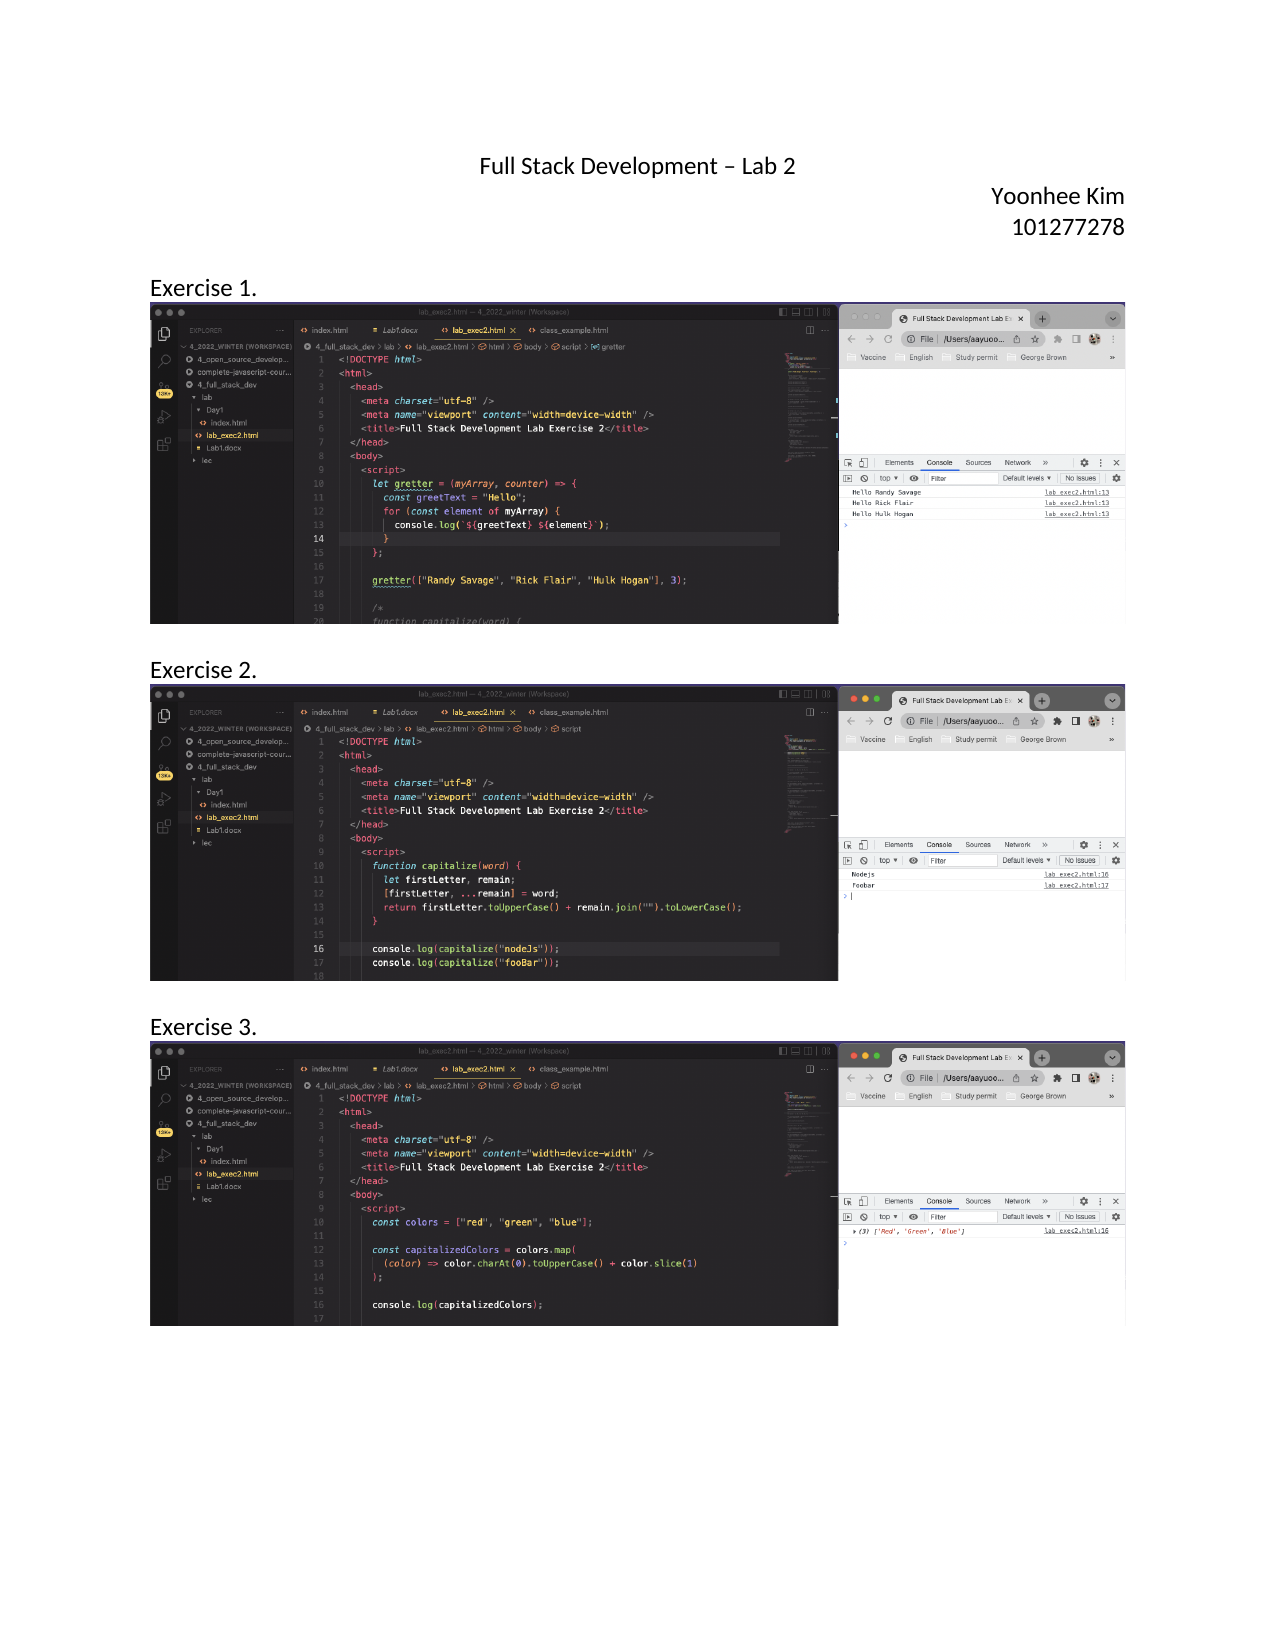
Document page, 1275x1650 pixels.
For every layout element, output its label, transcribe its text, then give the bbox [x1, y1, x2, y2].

text Full Stack Development – Lab 2 [150, 150, 1125, 181]
picture [150, 684, 1125, 981]
text Exercise 2. [150, 654, 1125, 684]
text Yoonhee Kim [150, 181, 1125, 211]
text Exercise 3. [150, 1011, 1125, 1041]
picture [150, 1041, 1125, 1326]
text 101277278 [150, 211, 1125, 242]
text Exercise 1. [150, 272, 1125, 302]
picture [150, 302, 1125, 624]
